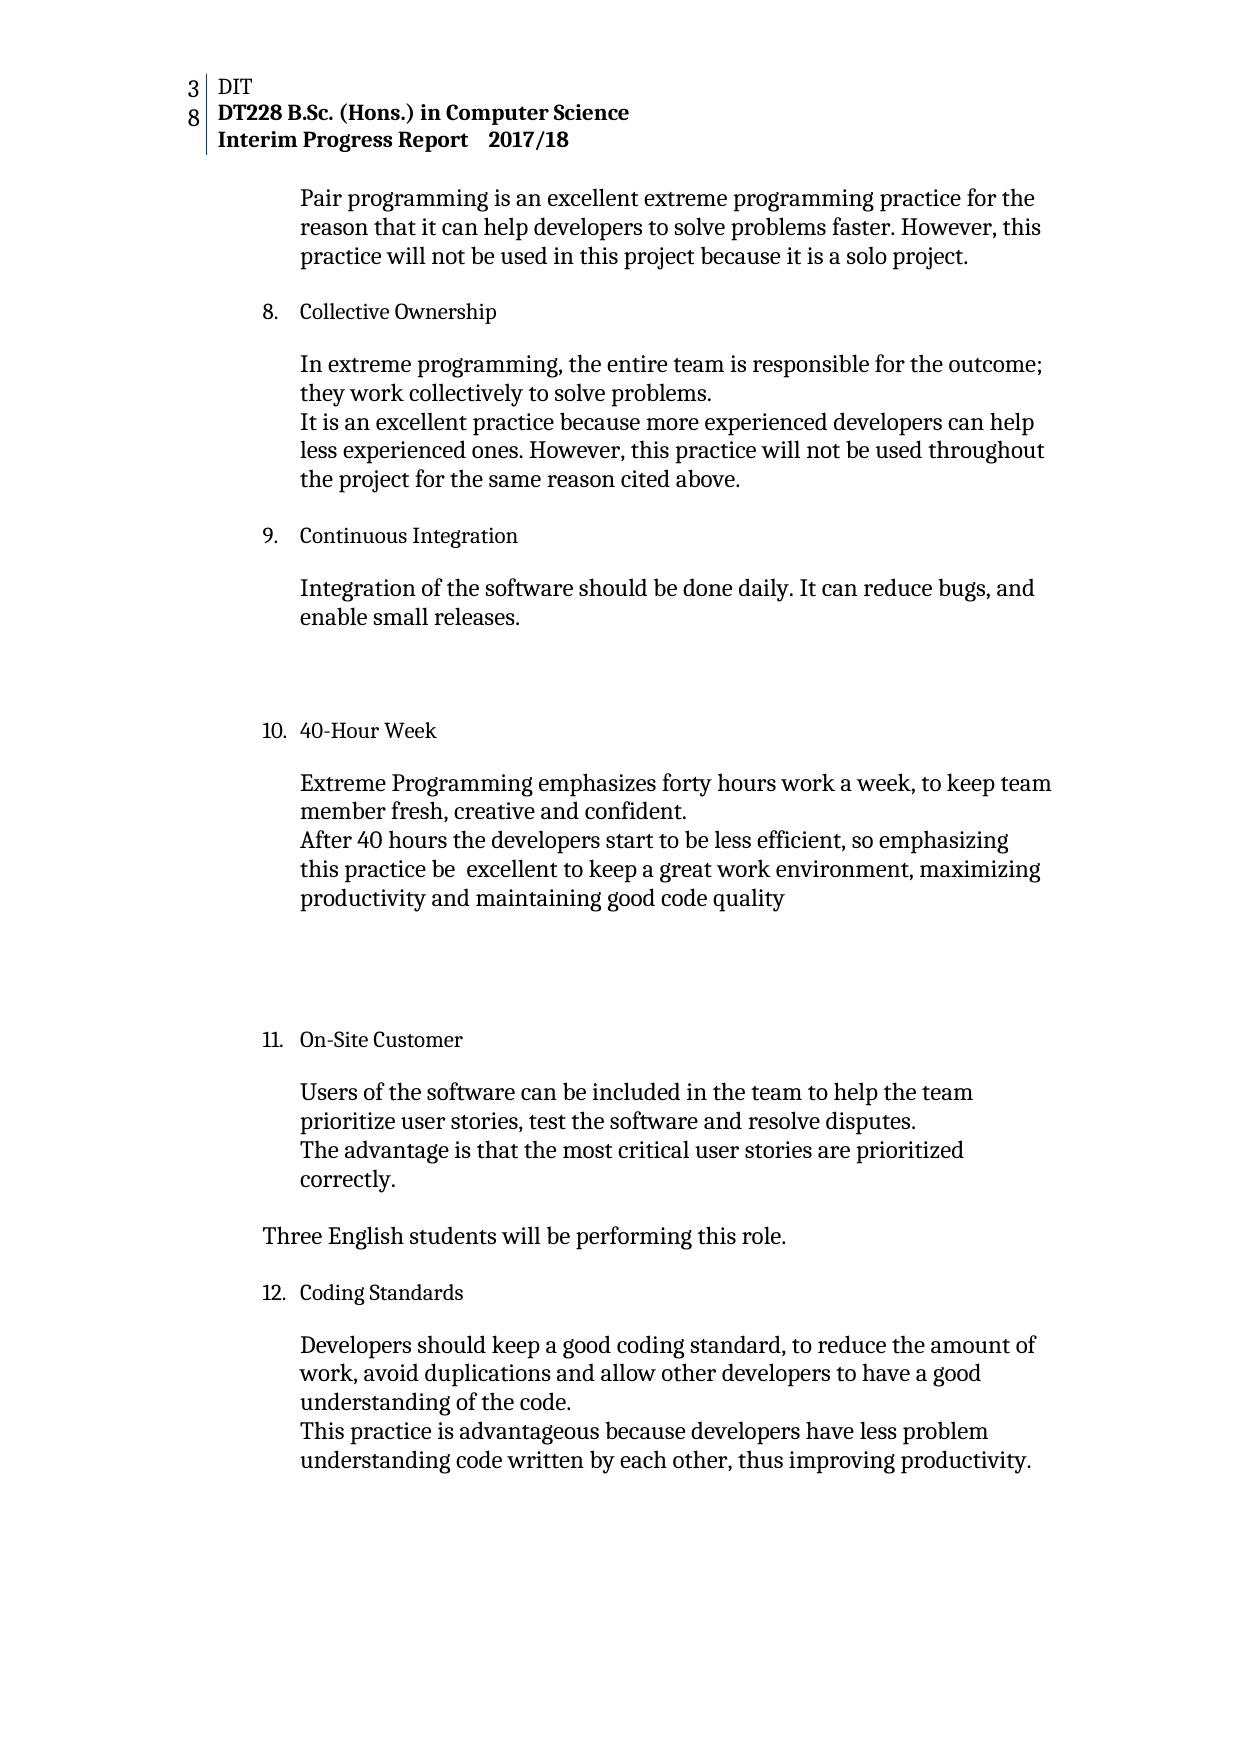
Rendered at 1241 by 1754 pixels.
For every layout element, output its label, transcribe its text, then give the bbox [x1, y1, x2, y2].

text After 40 hours the developers start to be less efficient, so emphasizing this practice be excellent to keep a great work environment, maximizing productivity and maintaining good code quality [300, 826, 1053, 912]
text This practice is advantageous because developers have less problem understanding code written by each other, thus improving productivity. [300, 1417, 1053, 1474]
list Continuous Integration [262, 523, 1053, 549]
text Extreme Programming emphasizes forty hours work a week, to keep team member fresh, creative and confident. [300, 768, 1053, 826]
list Collective Ownership [262, 299, 1053, 326]
text Pair programming is an excellent extreme programming practice for the reason that it can help developers to solve problems faster. However, this practice will not be used in this project because it is a solo project. [300, 184, 1053, 270]
text Three English students will be performing this role. [225, 1222, 1053, 1251]
list 40-Hour Week [262, 717, 1053, 744]
text In extreme programming, the entire team is responsible for the outcome; they work collectively to solve problems. [300, 350, 1053, 408]
list On-Site Customer [262, 1027, 1053, 1054]
text Integration of the software should be done daily. It can reduce bugs, and enable small releases. [300, 574, 1053, 631]
text Developers should keep a good coding standard, to reduce the amount of work, avoid duplications and allow other developers to have a good understanding of the code. [300, 1331, 1053, 1417]
text Users of the software can be included in the team to help the team prioritize user stories, test the software and resolve disputes. [300, 1078, 1053, 1136]
list Coding Standards [262, 1279, 1053, 1306]
text The advantage is that the most critical user stories are prioritized correctly. [300, 1136, 1053, 1193]
text It is an excellent practice because more experienced developers can help less experienced ones. However, this practice will not be used throughout the project for the same reason cited above. [300, 408, 1053, 494]
